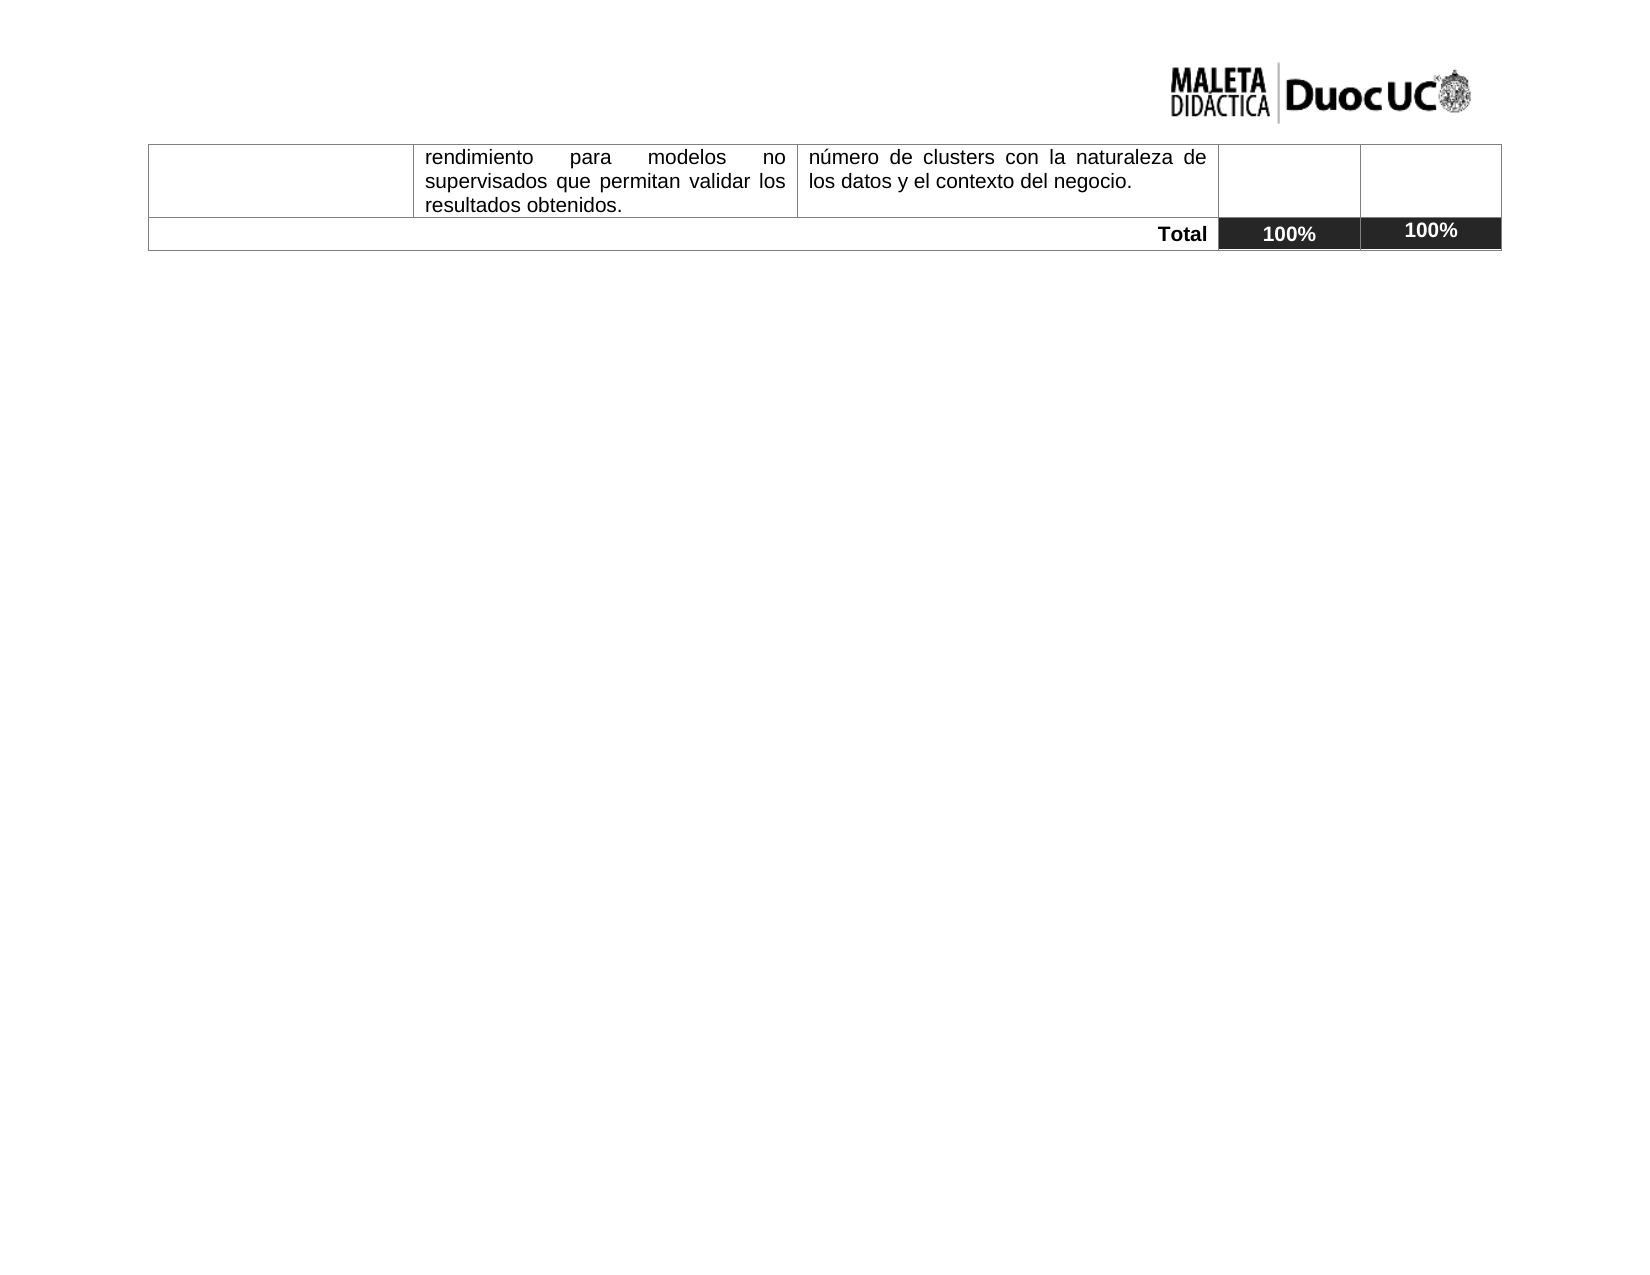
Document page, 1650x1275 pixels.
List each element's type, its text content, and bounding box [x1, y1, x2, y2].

picture [1138, 39, 1504, 145]
table_cell IL 5.5 Reconoce métricas de rendimiento para modelos no supervisados que permitan validar los resultados obtenidos. [414, 145, 797, 217]
table_cell 100% [1219, 218, 1360, 249]
table_cell 5 [1219, 145, 1360, 217]
table_cell Total [149, 218, 1218, 249]
table_cell 13.- Relaciona los resultados obtenidos en número de clusters con la naturaleza de los datos y el contexto del negocio. [798, 145, 1218, 217]
table_cell 5 [1361, 145, 1501, 217]
table_cell 100% [1361, 218, 1501, 249]
